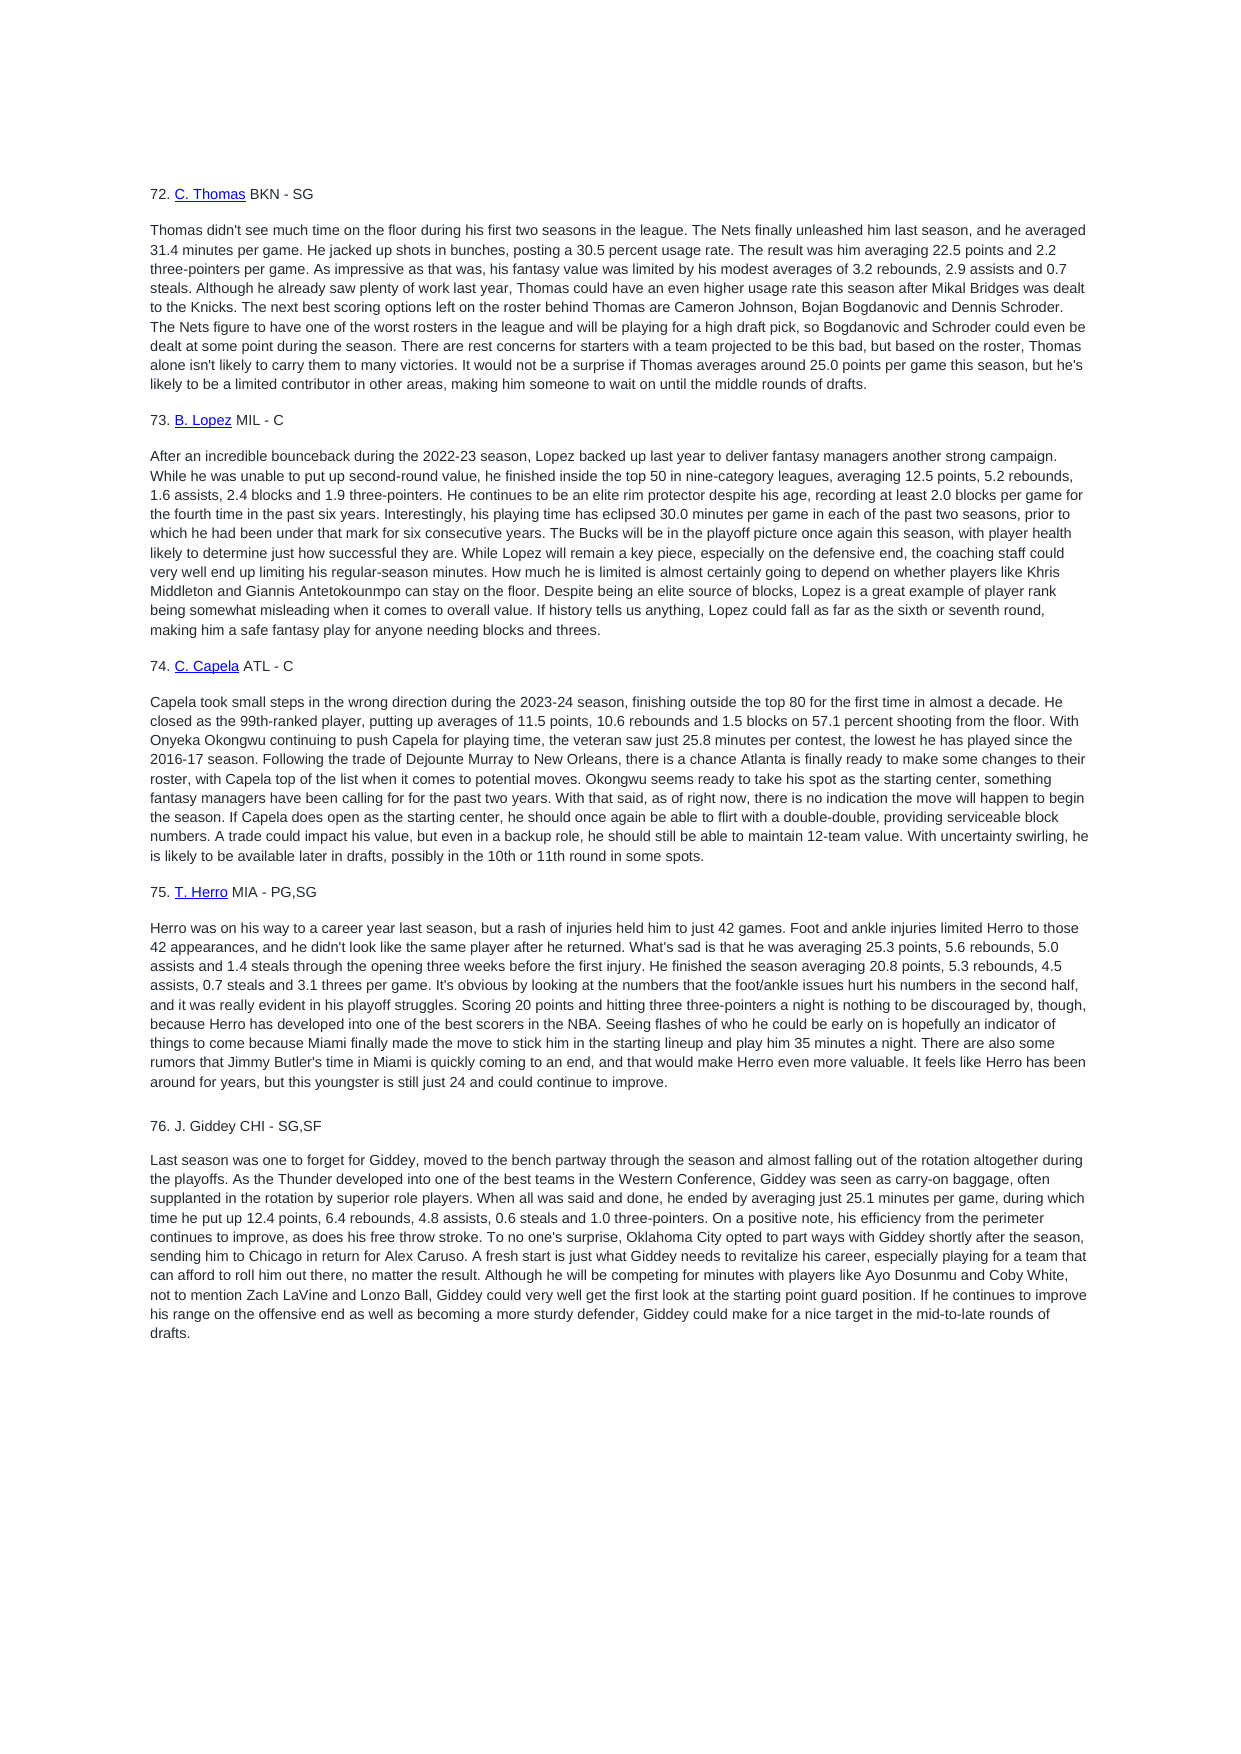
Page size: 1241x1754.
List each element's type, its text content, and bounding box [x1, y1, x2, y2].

text Thomas didn't see much time on the floor during his first two seasons in the league. The Nets finally unleashed him last season, and he averaged 31.4 minutes per game. He jacked up shots in bunches, posting a 30.5 percent usage rate. The result was him averaging 22.5 points and 2.2 three-pointers per game. As impressive as that was, his fantasy value was limited by his modest averages of 3.2 rebounds, 2.9 assists and 0.7 steals. Although he already saw plenty of work last year, Thomas could have an even higher usage rate this season after Mikal Bridges was dealt to the Knicks. The next best scoring options left on the roster behind Thomas are Cameron Johnson, Bojan Bogdanovic and Dennis Schroder. The Nets figure to have one of the worst rosters in the league and will be playing for a high draft pick, so Bogdanovic and Schroder could even be dealt at some point during the season. There are rest concerns for starters with a team projected to be this bad, but based on the roster, Thomas alone isn't likely to carry them to many victories. It would not be a surprise if Thomas averages around 25.0 points per game this season, but he's likely to be a limited contributor in other areas, making him someone to wait on until the middle rounds of drafts. [150, 222, 1090, 393]
text Herro was on his way to a career year last season, but a rash of injuries held him to just 42 games. Foot and ankle injuries limited Herro to those 42 appearances, and he didn't look like the same player after he returned. What's sad is that he was averaging 25.3 points, 5.6 rebounds, 5.0 assists and 1.4 steals through the opening three weeks before the first injury. He finished the season averaging 20.8 points, 5.3 rebounds, 4.5 assists, 0.7 steals and 3.1 threes per game. It's obvious by looking at the numbers that the foot/ankle issues hurt his numbers in the second half, and it was really evident in his playoff struggles. Scoring 20 points and hitting three three-pointers a night is nothing to be discouraged by, though, because Herro has developed into one of the best scorers in the NBA. Seeing flashes of who he could be early on is hopefully an indicator of things to come because Miami finally made the move to stick him in the starting lineup and play him 35 minutes a night. There are also some rumors that Jimmy Butler's time in Miami is quickly coming to an end, and that would make Herro even more valuable. It feels like Herro has been around for years, but this youngster is still just 24 and could continue to improve. [150, 919, 1090, 1090]
text 74. C. Capela ATL - C [150, 657, 1090, 674]
text 73. B. Lopez MIL - C [150, 412, 1090, 429]
text Last season was one to forget for Giddey, moved to the bench partway through the season and almost falling out of the rotation altogether during the playoffs. As the Thunder developed into one of the best teams in the Western Conference, Giddey was seen as carry-on baggage, often supplanted in the rotation by superior role players. When all was said and done, he ended by averaging just 25.1 minutes per game, during which time he put up 12.4 points, 6.4 rebounds, 4.8 assists, 0.6 steals and 1.0 three-pointers. On a positive note, his efficiency from the perimeter continues to improve, as does his free throw stroke. To no one's surprise, Oklahoma City opted to part ways with Giddey shortly after the season, sending him to Chicago in return for Alex Caruso. A fresh start is just what Giddey needs to revitalize his career, especially playing for a team that can afford to roll him out there, no matter the result. Although he will be competing for minutes with players like Ayo Dosunmu and Coby White, not to mention Zach LaVine and Lonzo Ball, Giddey could very well get the first look at the starting point guard position. If he continues to improve his range on the offensive end as well as becoming a more sturdy defender, Giddey could make for a nice target in the mid-to-late rounds of drafts. [150, 1151, 1090, 1342]
text 76. J. Giddey CHI - SG,SF [150, 1109, 1090, 1135]
text 72. C. Thomas BKN - SG [150, 186, 1090, 203]
text After an incredible bounceback during the 2022-23 season, Lopez backed up last year to deliver fantasy managers another strong campaign. While he was unable to put up second-round value, he finished inside the top 50 in nine-category leagues, averaging 12.5 points, 5.2 rebounds, 1.6 assists, 2.4 blocks and 1.9 three-pointers. He continues to be an elite rim protector despite his age, recording at least 2.0 blocks per game for the fourth time in the past six years. Interestingly, his playing time has eclipsed 30.0 minutes per game in each of the past two seasons, prior to which he had been under that mark for six consecutive years. The Bucks will be in the playoff picture once again this season, with player health likely to determine just how successful they are. While Lopez will remain a key piece, especially on the defensive end, the coaching staff could very well end up limiting his regular-season minutes. How much he is limited is almost certainly going to depend on whether players like Khris Middleton and Giannis Antetokounmpo can stay on the floor. Despite being an elite source of blocks, Lopez is a great example of player rank being somewhat misleading when it comes to overall value. If history tells us anything, Lopez could fall as far as the sixth or seventh round, making him a safe fantasy play for anyone needing blocks and threes. [150, 448, 1090, 638]
text 75. T. Herro MIA - PG,SG [150, 883, 1090, 900]
text Capela took small steps in the wrong direction during the 2023-24 season, finishing outside the top 80 for the first time in almost a decade. He closed as the 99th-ranked player, putting up averages of 11.5 points, 10.6 rebounds and 1.5 blocks on 57.1 percent shooting from the floor. With Onyeka Okongwu continuing to push Capela for playing time, the veteran saw just 25.8 minutes per contest, the lowest he has played since the 2016-17 season. Following the trade of Dejounte Murray to New Orleans, there is a chance Atlanta is finally ready to make some changes to their roster, with Capela top of the list when it comes to potential moves. Okongwu seems ready to take his spot as the starting center, something fantasy managers have been calling for for the past two years. With that said, as of right now, there is no indication the move will happen to begin the season. If Capela does open as the starting center, he should once again be able to flirt with a double-double, providing serviceable block numbers. A trade could impact his value, but even in a backup role, he should still be able to maintain 12-team value. With uncertainty swirling, he is likely to be available later in drafts, possibly in the 10th or 11th round in some spots. [150, 693, 1090, 864]
